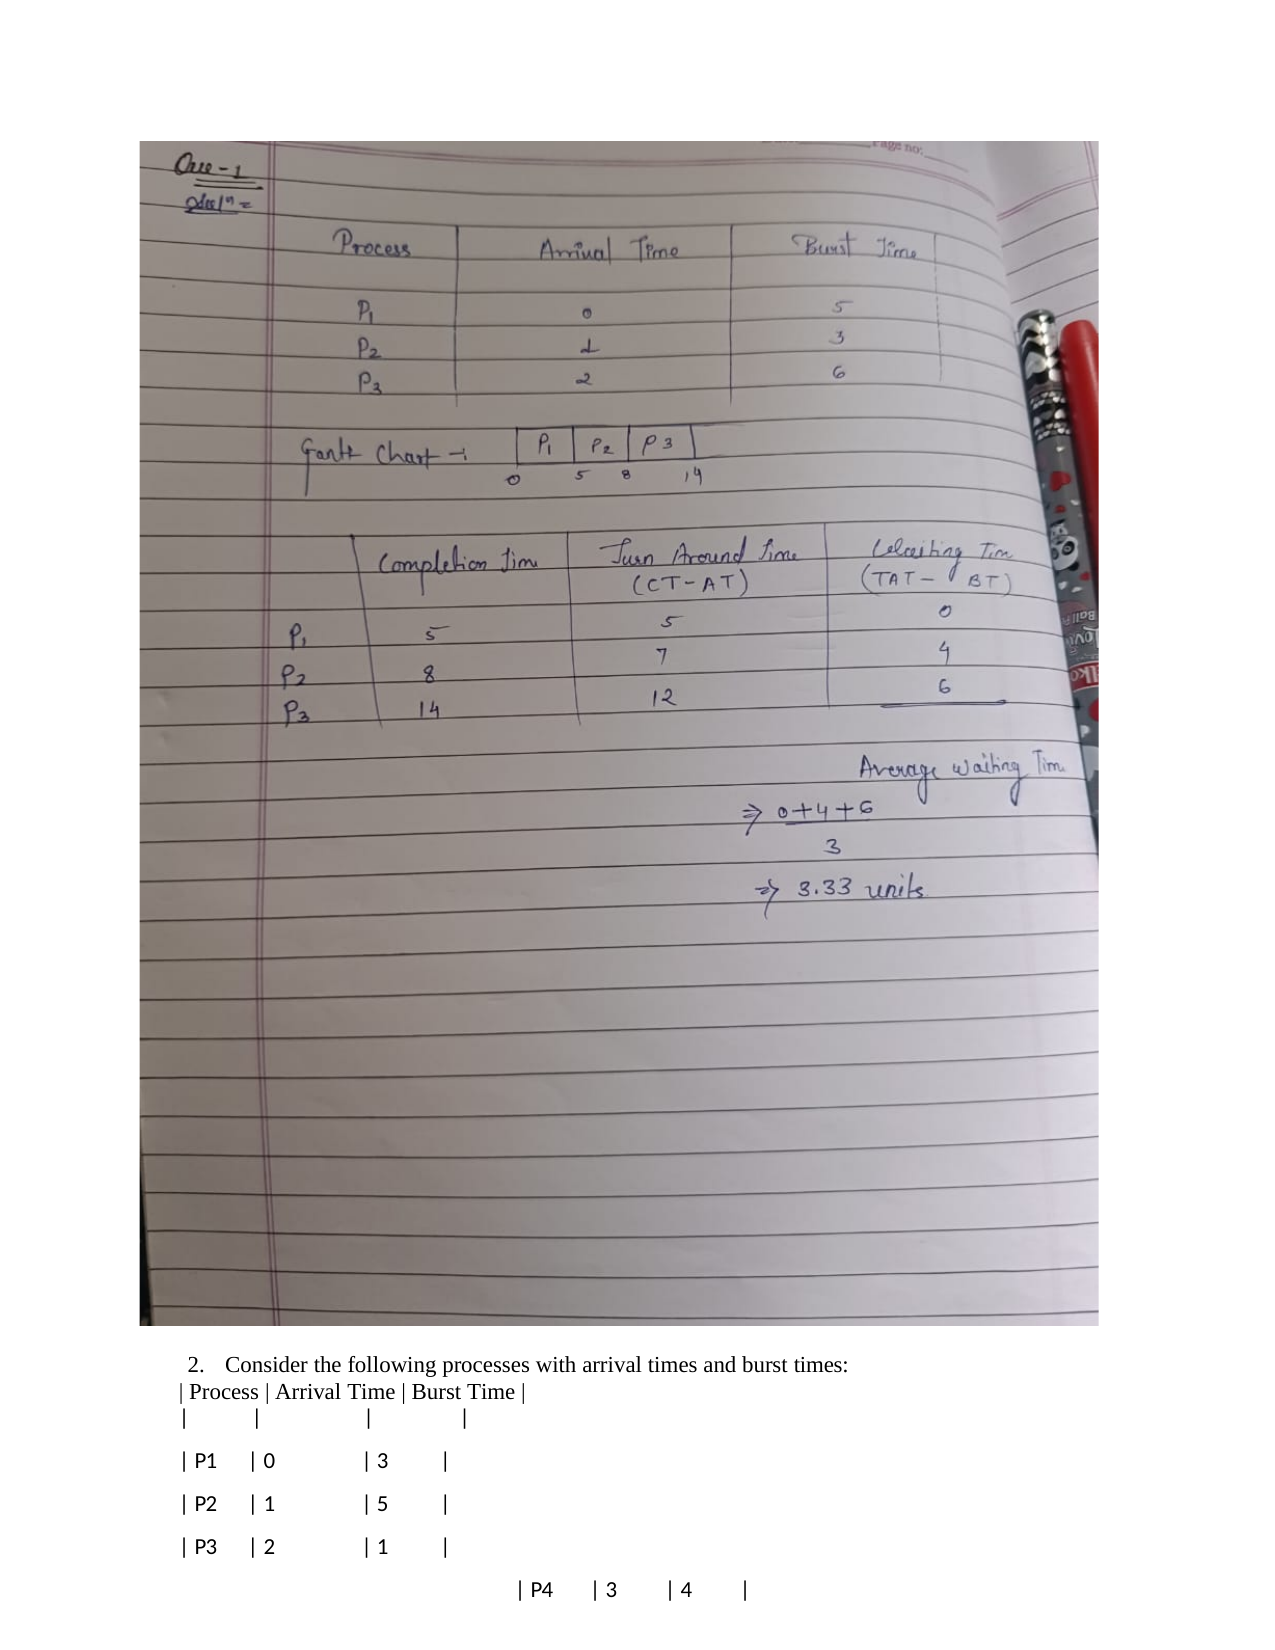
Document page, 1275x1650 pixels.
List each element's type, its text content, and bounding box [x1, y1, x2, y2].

text | | | | [179, 1404, 1135, 1431]
text | P3 | 2 | 1 | [179, 1533, 1135, 1559]
text | P2 | 1 | 5 | [179, 1490, 1135, 1517]
picture [139, 141, 1099, 1326]
text | Process | Arrival Time | Burst Time | [179, 1378, 1135, 1404]
list Consider the following processes with arrival times and burst times: [187, 1352, 1135, 1378]
text | P4 | 3 | 4 | [179, 1576, 1135, 1602]
text | P1 | 0 | 3 | [179, 1447, 1135, 1474]
